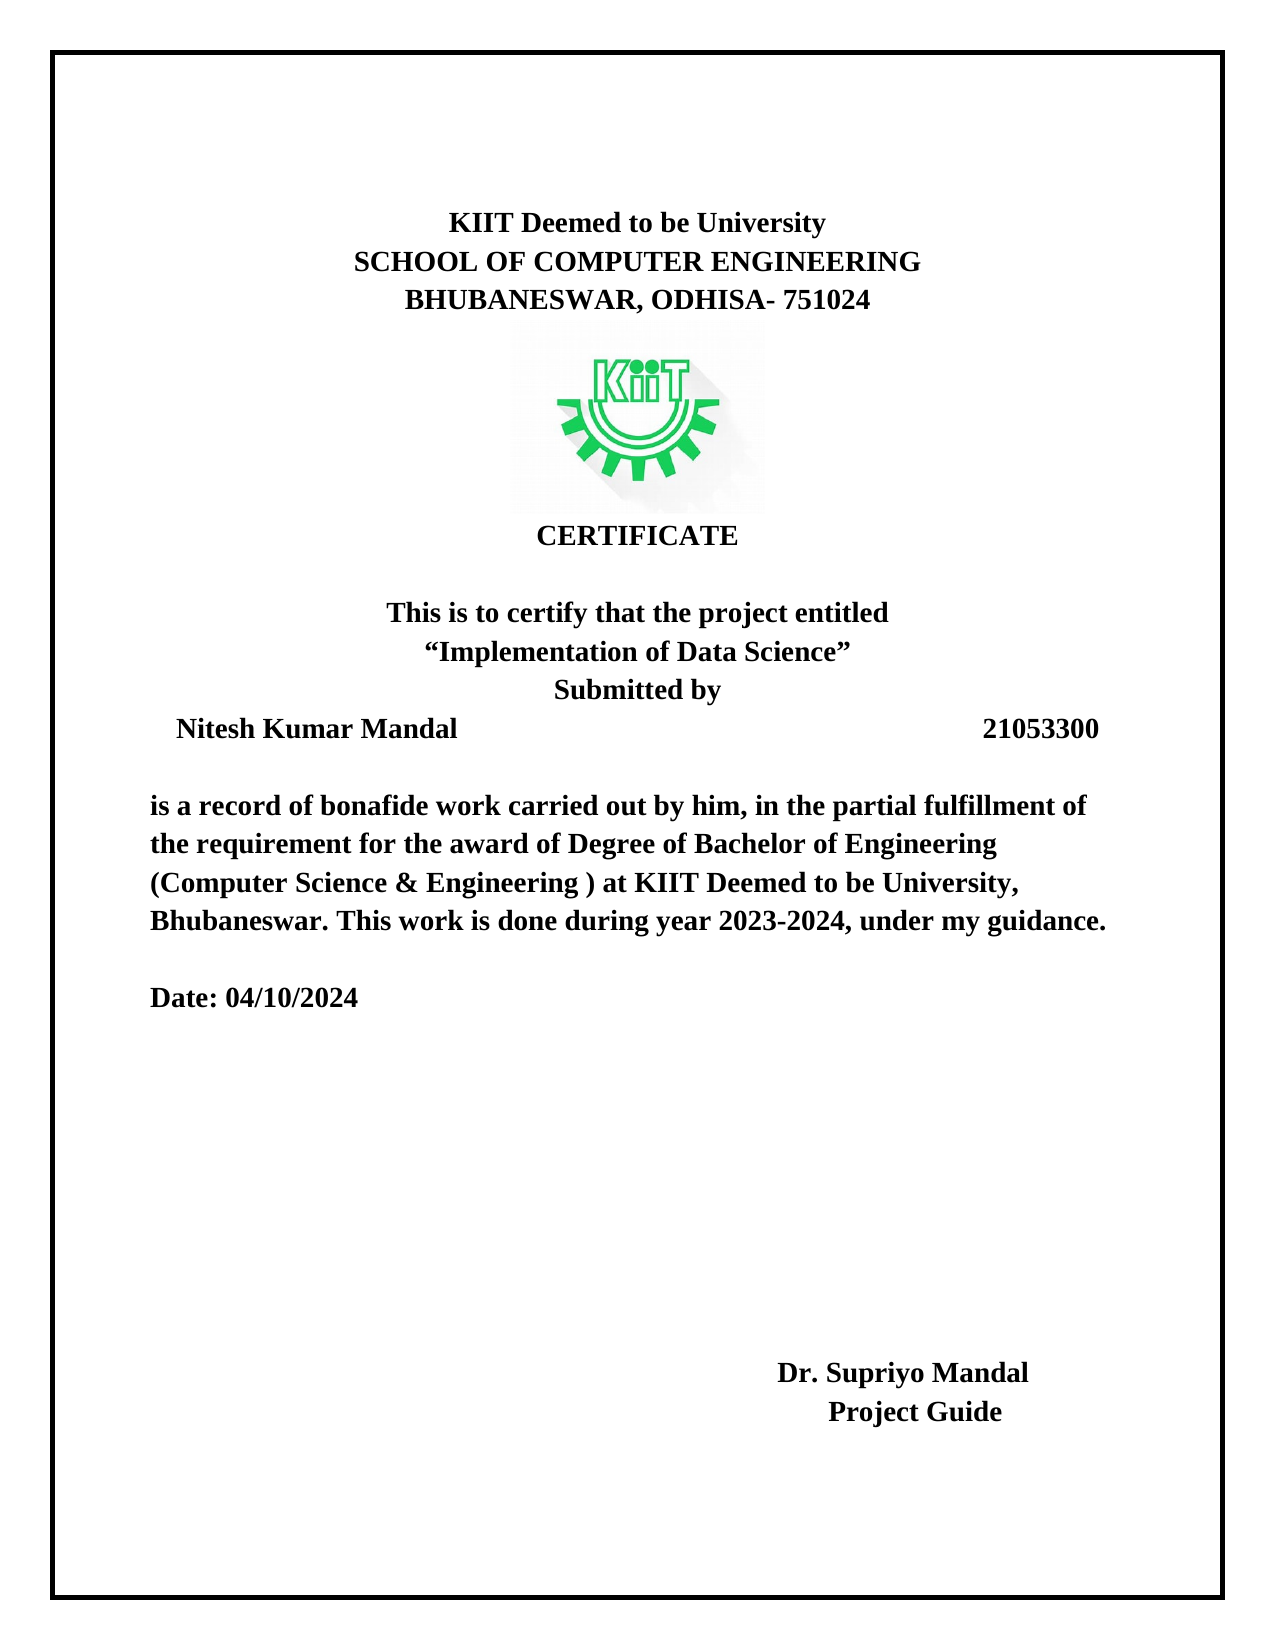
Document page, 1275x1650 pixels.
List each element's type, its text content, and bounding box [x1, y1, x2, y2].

text Submitted by [150, 672, 1125, 706]
text KIIT Deemed to be University [150, 205, 1125, 239]
text CERTIFICATE [150, 518, 1125, 552]
text Date: 04/10/2024 [150, 981, 1125, 1014]
text This is to certify that the project entitled [150, 595, 1125, 629]
text BHUBANESWAR, ODHISA- 751024 [150, 282, 1125, 316]
text Project Guide [150, 1394, 1125, 1428]
text SCHOOL OF COMPUTER ENGINEERING [150, 244, 1125, 277]
text Dr. Supriyo Mandal [150, 1356, 1125, 1389]
text is a record of bonafide work carried out by him, in the partial fulfillment of the requirement for the award of Degree of Bachelor of Engineering (Computer Science & Engineering ) at KIIT Deemed to be University, Bhubaneswar. This work is done during year 2023-2024, under my guidance. [150, 788, 1125, 937]
text “Implementation of Data Science” [150, 634, 1125, 667]
text Nitesh Kumar Mandal 21053300 [150, 711, 1125, 744]
picture [510, 320, 766, 514]
